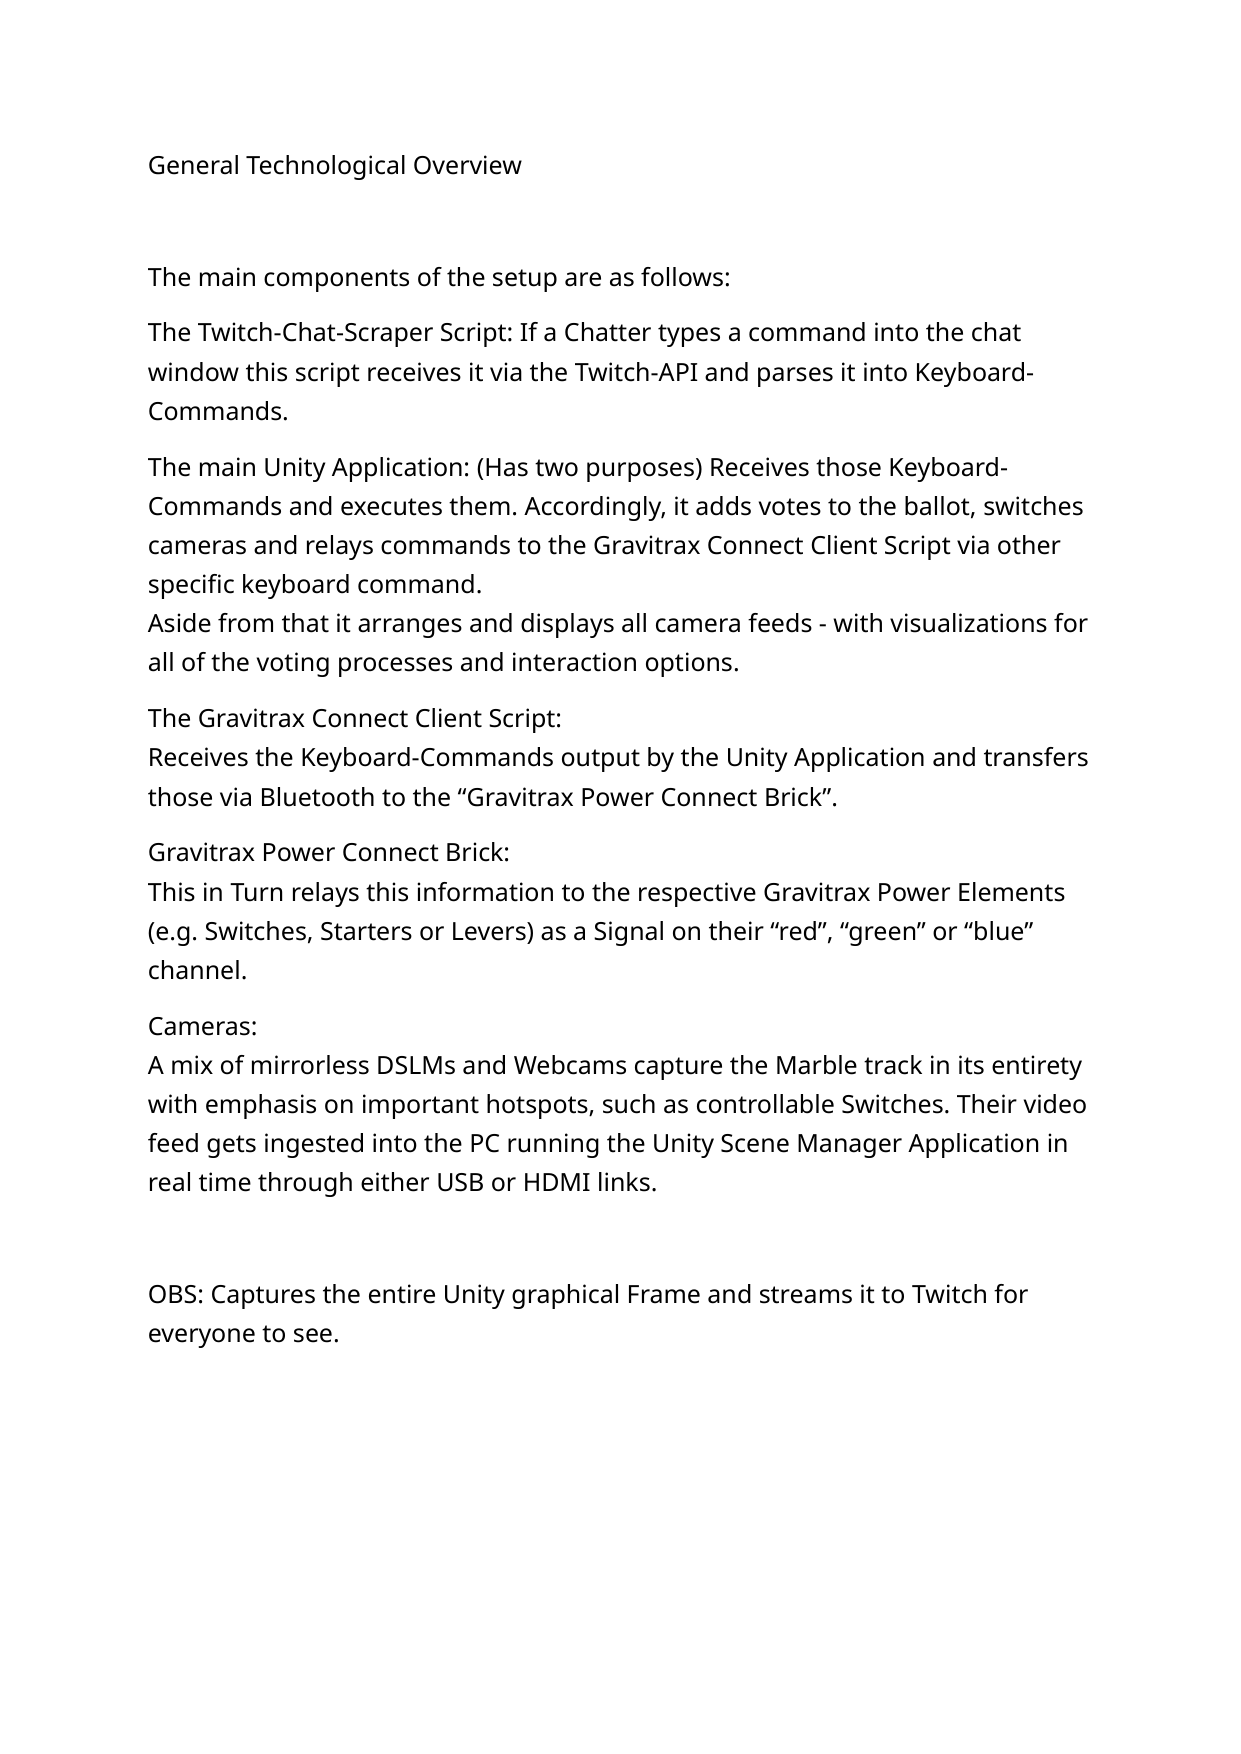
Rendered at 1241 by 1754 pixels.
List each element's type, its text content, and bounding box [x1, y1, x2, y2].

text The Twitch-Chat-Scraper Script: If a Chatter types a command into the chat window this script receives it via the Twitch-API and parses it into Keyboard-Commands. [148, 315, 1093, 427]
text OBS: Captures the entire Unity graphical Frame and streams it to Twitch for everyone to see. [148, 1277, 1093, 1350]
text Gravitrax Power Connect Brick: This in Turn relays this information to the respective Gravitrax Power Elements (e.g. Switches, Starters or Levers) as a Signal on their “red”, “green” or “blue” channel. [148, 835, 1093, 987]
text Cameras: A mix of mirrorless DSLMs and Webcams capture the Marble track in its entirety with emphasis on important hotspots, such as controllable Switches. Their video feed gets ingested into the PC running the Unity Scene Manager Application in real time through either USB or HDMI links. [148, 1008, 1093, 1199]
text The main components of the setup are as follows: [148, 259, 1093, 293]
text General Technological Overview [148, 148, 1093, 182]
text The Gravitrax Connect Client Script: Receives the Keyboard-Commands output by the Unity Application and transfers those via Bluetooth to the “Gravitrax Power Connect Brick”. [148, 701, 1093, 813]
text The main Unity Application: (Has two purposes) Receives those Keyboard-Commands and executes them. Accordingly, it adds votes to the ballot, switches cameras and relays commands to the Gravitrax Connect Client Script via other specific keyboard command. Aside from that it arranges and displays all camera feeds - with visualizations for all of the voting processes and interaction options. [148, 449, 1093, 679]
